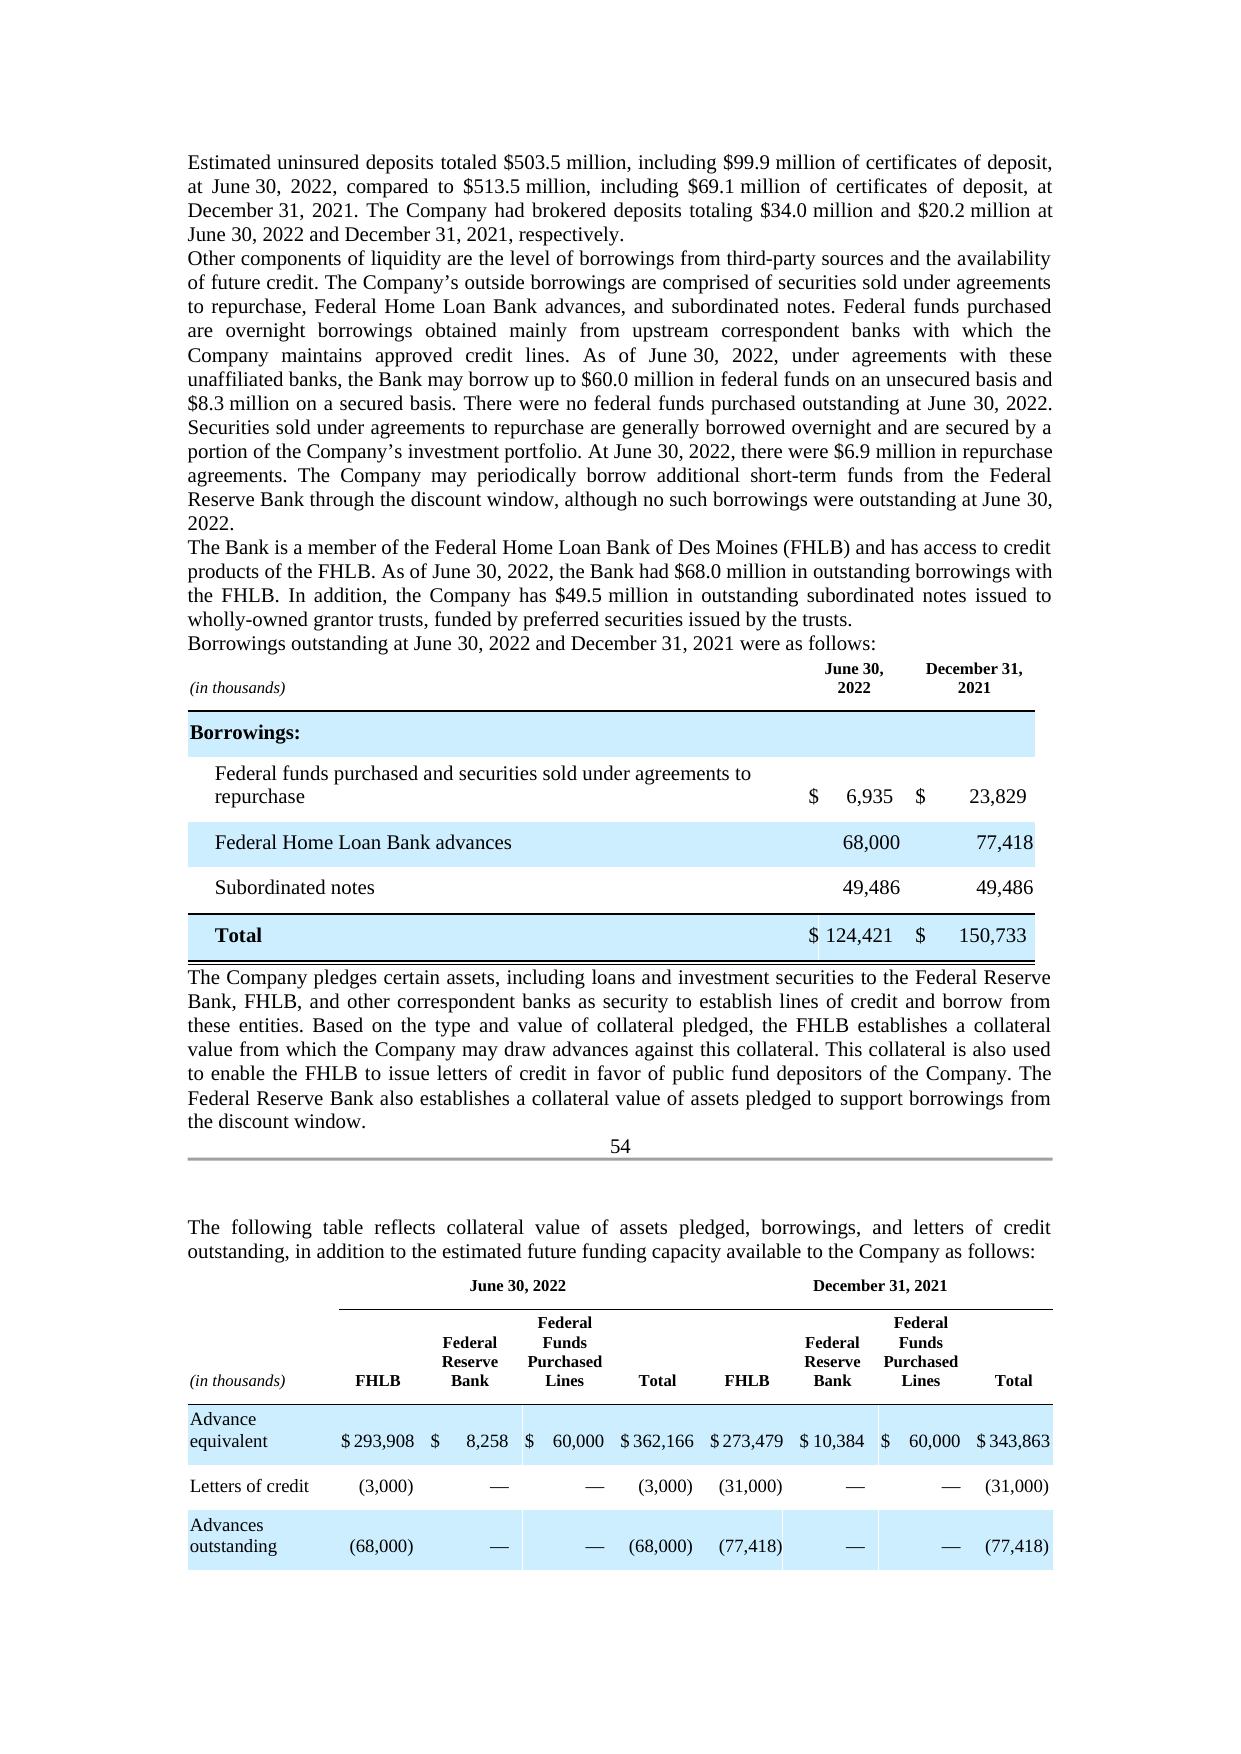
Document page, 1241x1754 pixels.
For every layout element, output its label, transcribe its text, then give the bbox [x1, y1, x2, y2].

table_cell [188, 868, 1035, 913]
text 54 [187, 1133, 1053, 1157]
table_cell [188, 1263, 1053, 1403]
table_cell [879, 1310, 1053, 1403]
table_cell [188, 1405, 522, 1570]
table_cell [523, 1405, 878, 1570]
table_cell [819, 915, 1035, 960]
text The Company pledges certain assets, including loans and investment securities to the Federal Reserve Bank, FHLB, and other correspondent banks as security to establish lines of credit and borrow from these entities. Based on the type and value of collateral pledged, the FHLB establishes a collateral value from which the Company may draw advances against this collateral. This collateral is also used to enable the FHLB to issue letters of credit in favor of public fund depositors of the Company. The Federal Reserve Bank also establishes a collateral value of assets pledged to support borrowings from the discount window. [187, 965, 1053, 1133]
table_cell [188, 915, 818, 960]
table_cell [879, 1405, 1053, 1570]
text Other components of liquidity are the level of borrowings from third-party sources and the availability of future credit. The Company’s outside borrowings are comprised of securities sold under agreements to repurchase, Federal Home Loan Bank advances, and subordinated notes. Federal funds purchased are overnight borrowings obtained mainly from upstream correspondent banks with which the Company maintains approved credit lines. As of June 30, 2022, under agreements with these unaffiliated banks, the Bank may borrow up to $60.0 million in federal funds on an unsecured basis and $8.3 million on a secured basis. There were no federal funds purchased outstanding at June 30, 2022. Securities sold under agreements to repurchase are generally borrowed overnight and are secured by a portion of the Company’s investment portfolio. At June 30, 2022, there were $6.9 million in repurchase agreements. The Company may periodically borrow additional short-term funds from the Federal Reserve Bank through the discount window, although no such borrowings were outstanding at June 30, 2022. [187, 246, 1053, 535]
text Borrowings outstanding at June 30, 2022 and December 31, 2021 were as follows: [187, 631, 1053, 655]
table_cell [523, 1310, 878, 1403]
text The Bank is a member of the Federal Home Loan Bank of Des Moines (FHLB) and has access to credit products of the FHLB. As of June 30, 2022, the Bank had $68.0 million in outstanding borrowings with the FHLB. In addition, the Company has $49.5 million in outstanding subordinated notes issued to wholly-owned grantor trusts, funded by preferred securities issued by the trusts. [187, 535, 1053, 631]
text The following table reflects collateral value of assets pledged, borrowings, and letters of credit outstanding, in addition to the estimated future funding capacity available to the Company as follows: [187, 1215, 1053, 1263]
text Estimated uninsured deposits totaled $503.5 million, including $99.9 million of certificates of deposit, at June 30, 2022, compared to $513.5 million, including $69.1 million of certificates of deposit, at December 31, 2021. The Company had brokered deposits totaling $34.0 million and $20.2 million at June 30, 2022 and December 31, 2021, respectively. [187, 150, 1053, 246]
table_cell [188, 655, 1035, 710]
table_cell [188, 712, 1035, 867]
